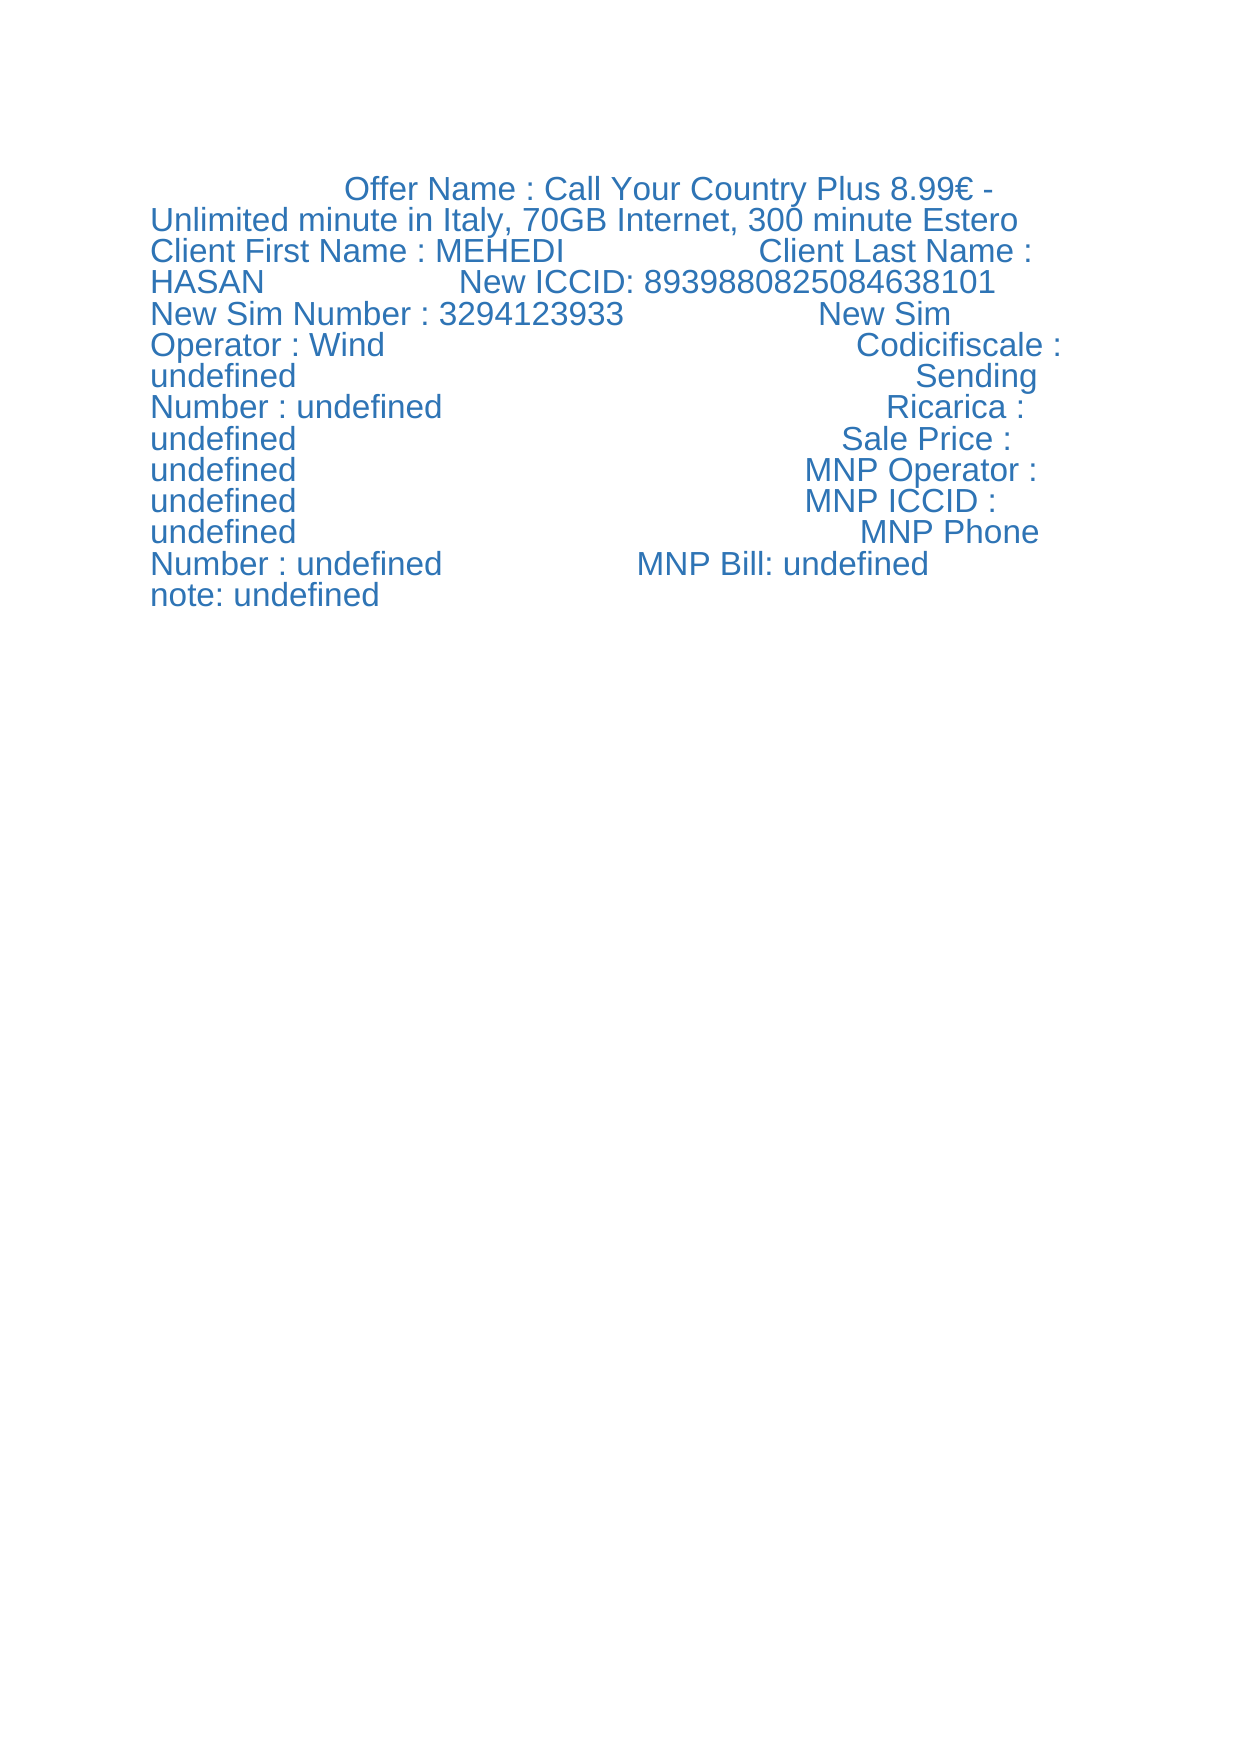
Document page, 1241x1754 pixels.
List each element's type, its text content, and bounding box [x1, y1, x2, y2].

subtitle Offer Name : Call Your Country Plus 8.99€ -Unlimited minute in Italy, 70GB Internet, 300 minute Estero Client First Name : MEHEDI Client Last Name : HASAN New ICCID: 8939880825084638101 New Sim Number : 3294123933 New Sim Operator : Wind Codicifiscale : undefined Sending Number : undefined Ricarica : undefined Sale Price : undefined MNP Operator : undefined MNP ICCID : undefined MNP Phone Number : undefined MNP Bill: undefined note: undefined [150, 175, 1090, 612]
